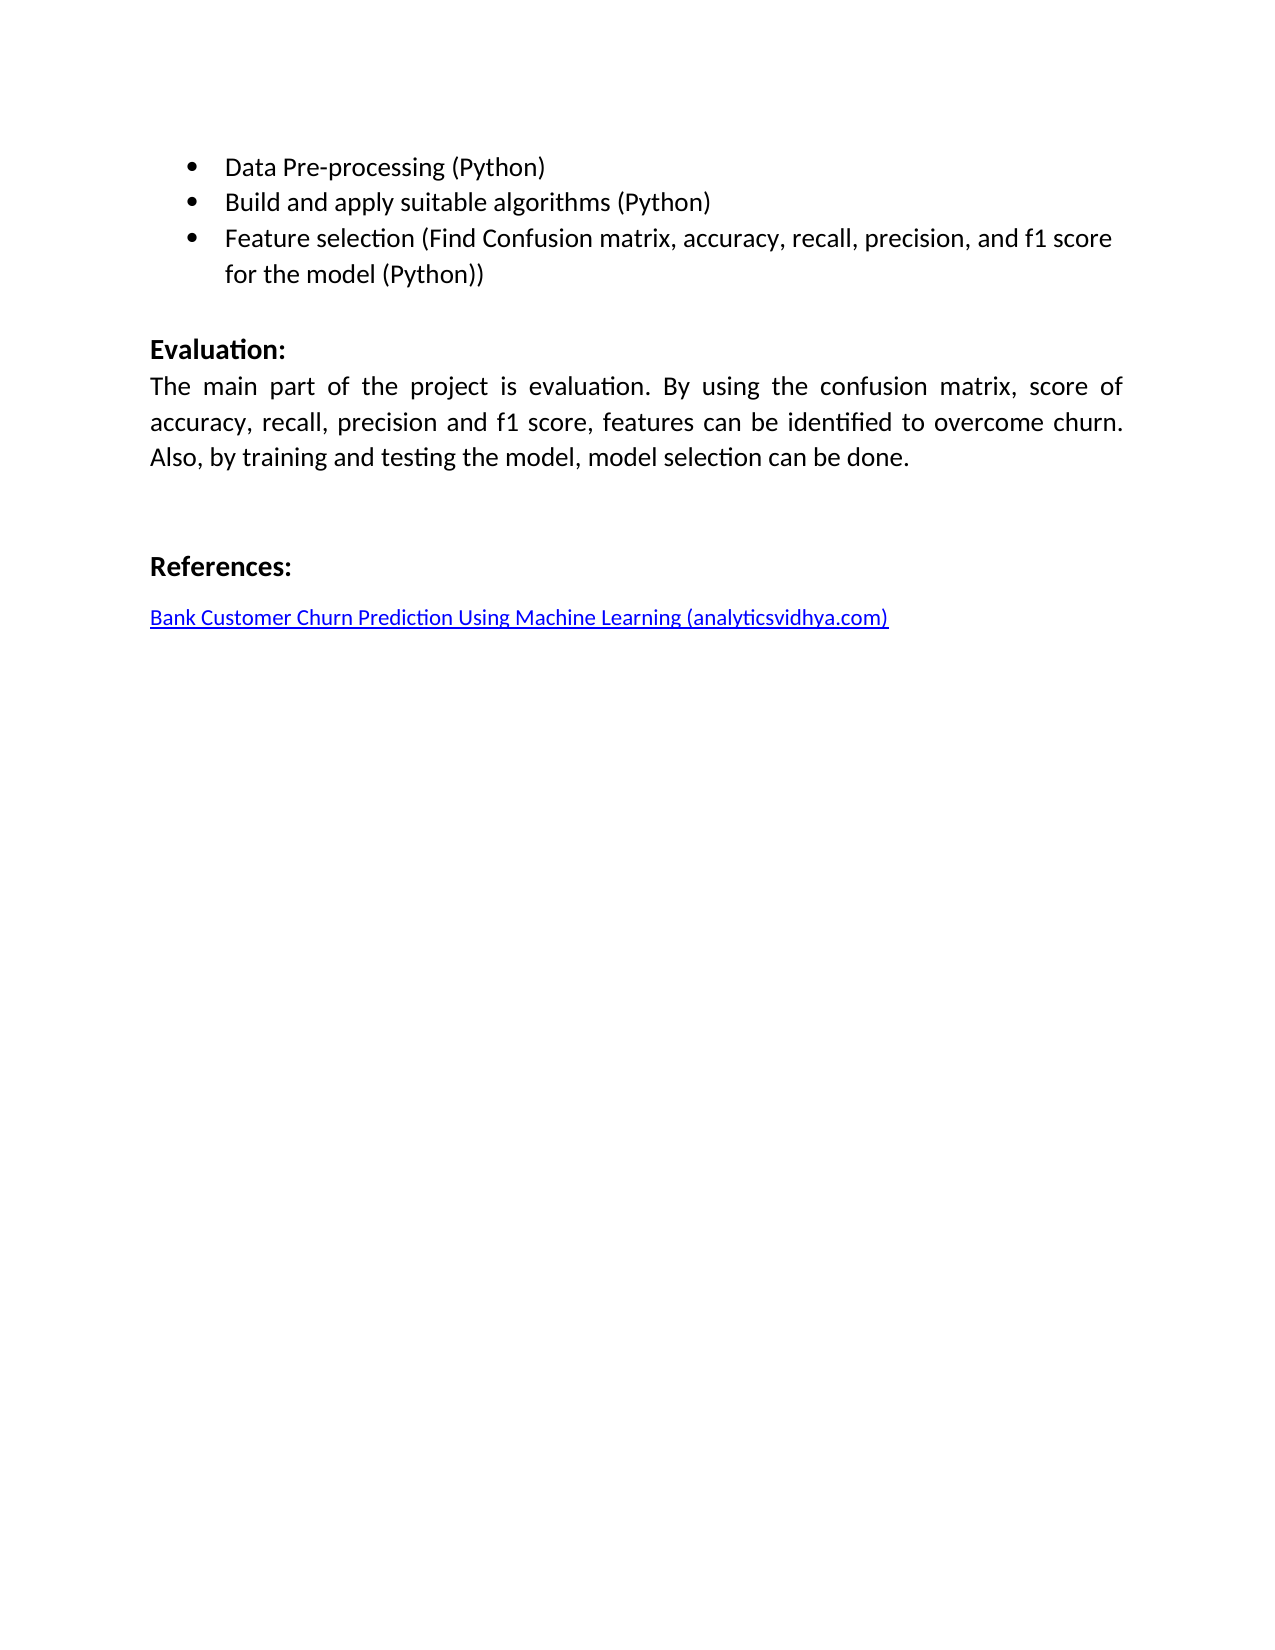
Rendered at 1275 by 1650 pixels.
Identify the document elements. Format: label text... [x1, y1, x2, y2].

list Build and apply suitable algorithms (Python) [187, 186, 1125, 219]
list Feature selection (Find Confusion matrix, accuracy, recall, precision, and f1 score for the model (Python)) [187, 221, 1125, 290]
text References: [150, 548, 1125, 584]
text Evaluation: [150, 331, 1125, 367]
text Bank Customer Churn Prediction Using Machine Learning (analyticsvidhya.com) [150, 603, 1125, 631]
list Data Pre-processing (Python) [187, 150, 1125, 183]
text The main part of the project is evaluation. By using the confusion matrix, score of accuracy, recall, precision and f1 score, features can be identified to overcome churn. Also, by training and testing the model, model selection can be done. [150, 369, 1125, 474]
